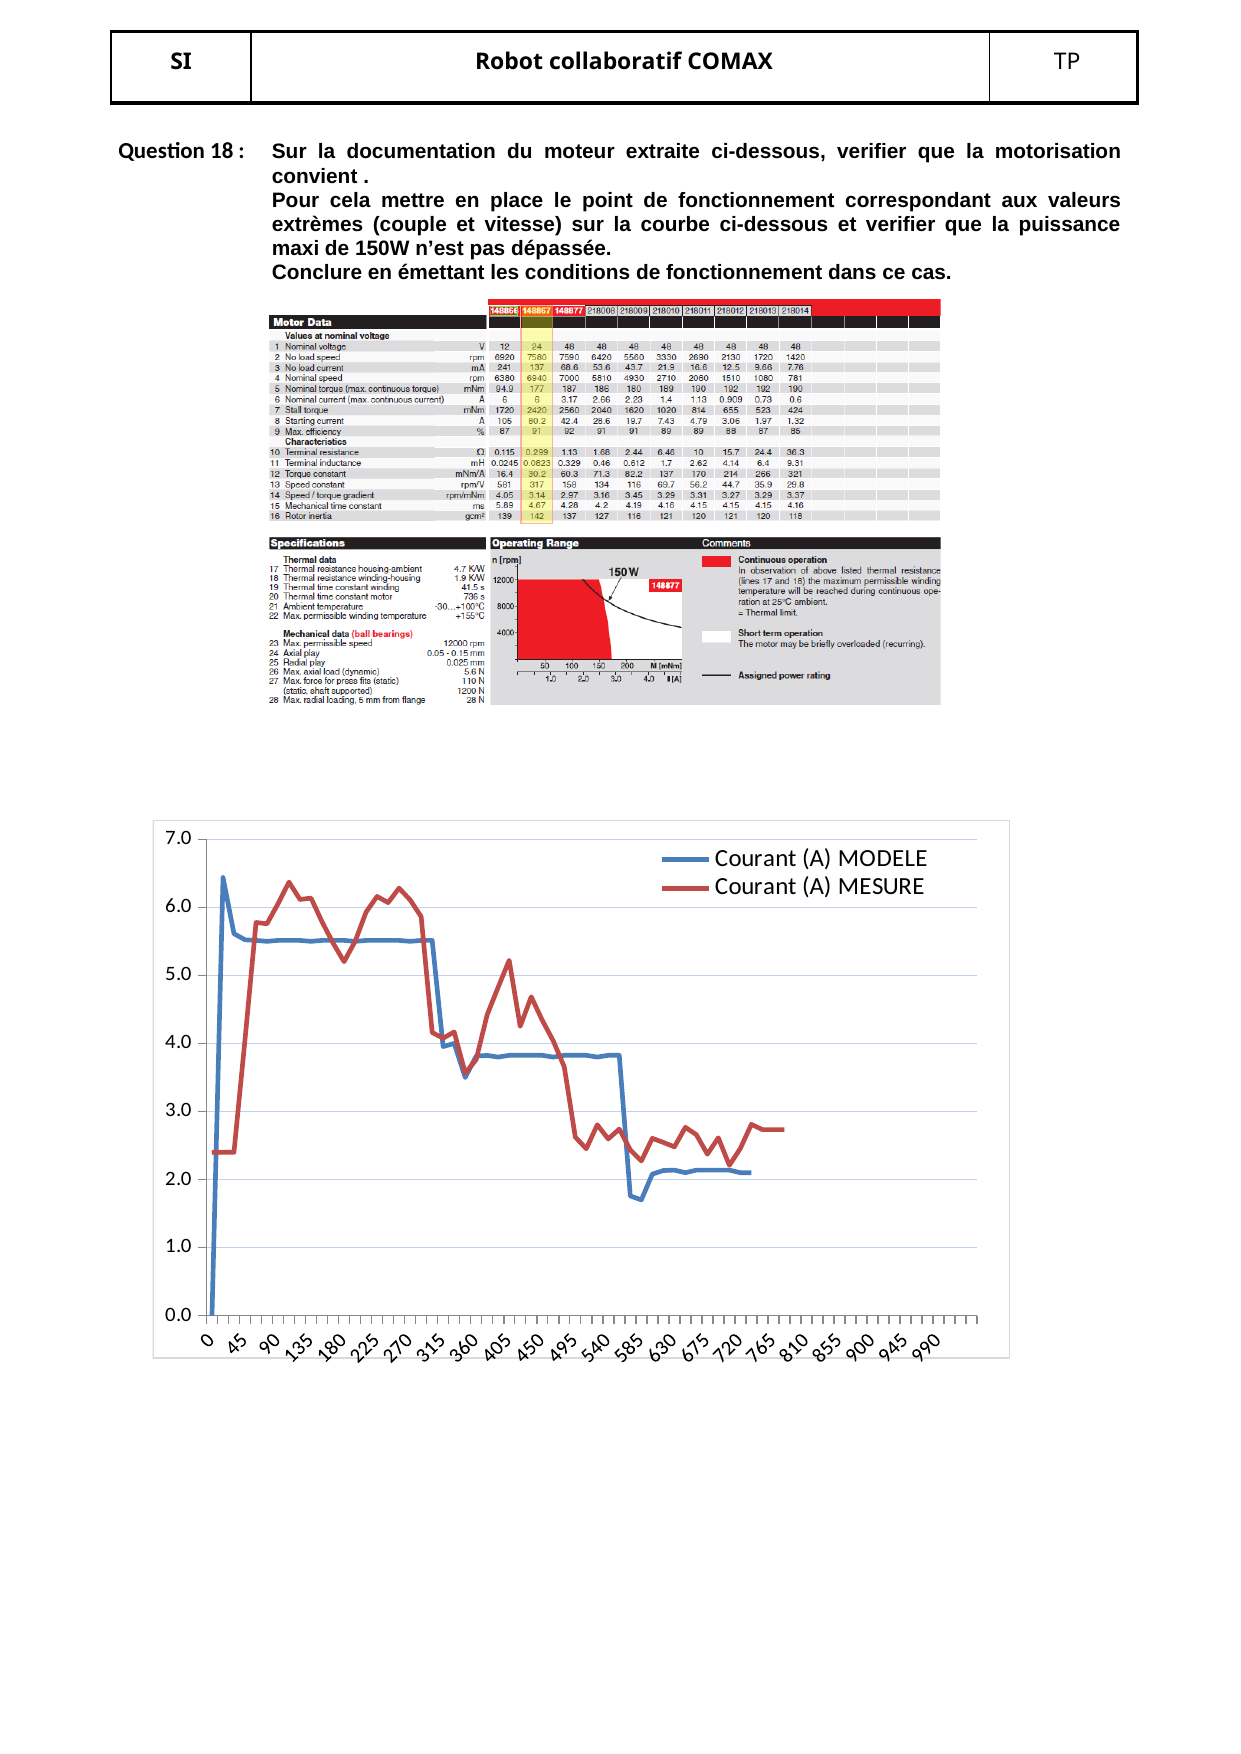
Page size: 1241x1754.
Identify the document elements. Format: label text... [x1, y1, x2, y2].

list Conclure en émettant les conditions de fonctionnement dans ce cas. [272, 260, 1122, 284]
list Pour cela mettre en place le point de fonctionnement correspondant aux valeurs extrèmes (couple et vitesse) sur la courbe ci-dessous et verifier que la puissance maxi de 150W n’est pas dépassée. [272, 188, 1122, 260]
picture [255, 299, 941, 705]
list Sur la documentation du moteur extraite ci-dessous, verifier que la motorisation convient . [118, 136, 1122, 188]
